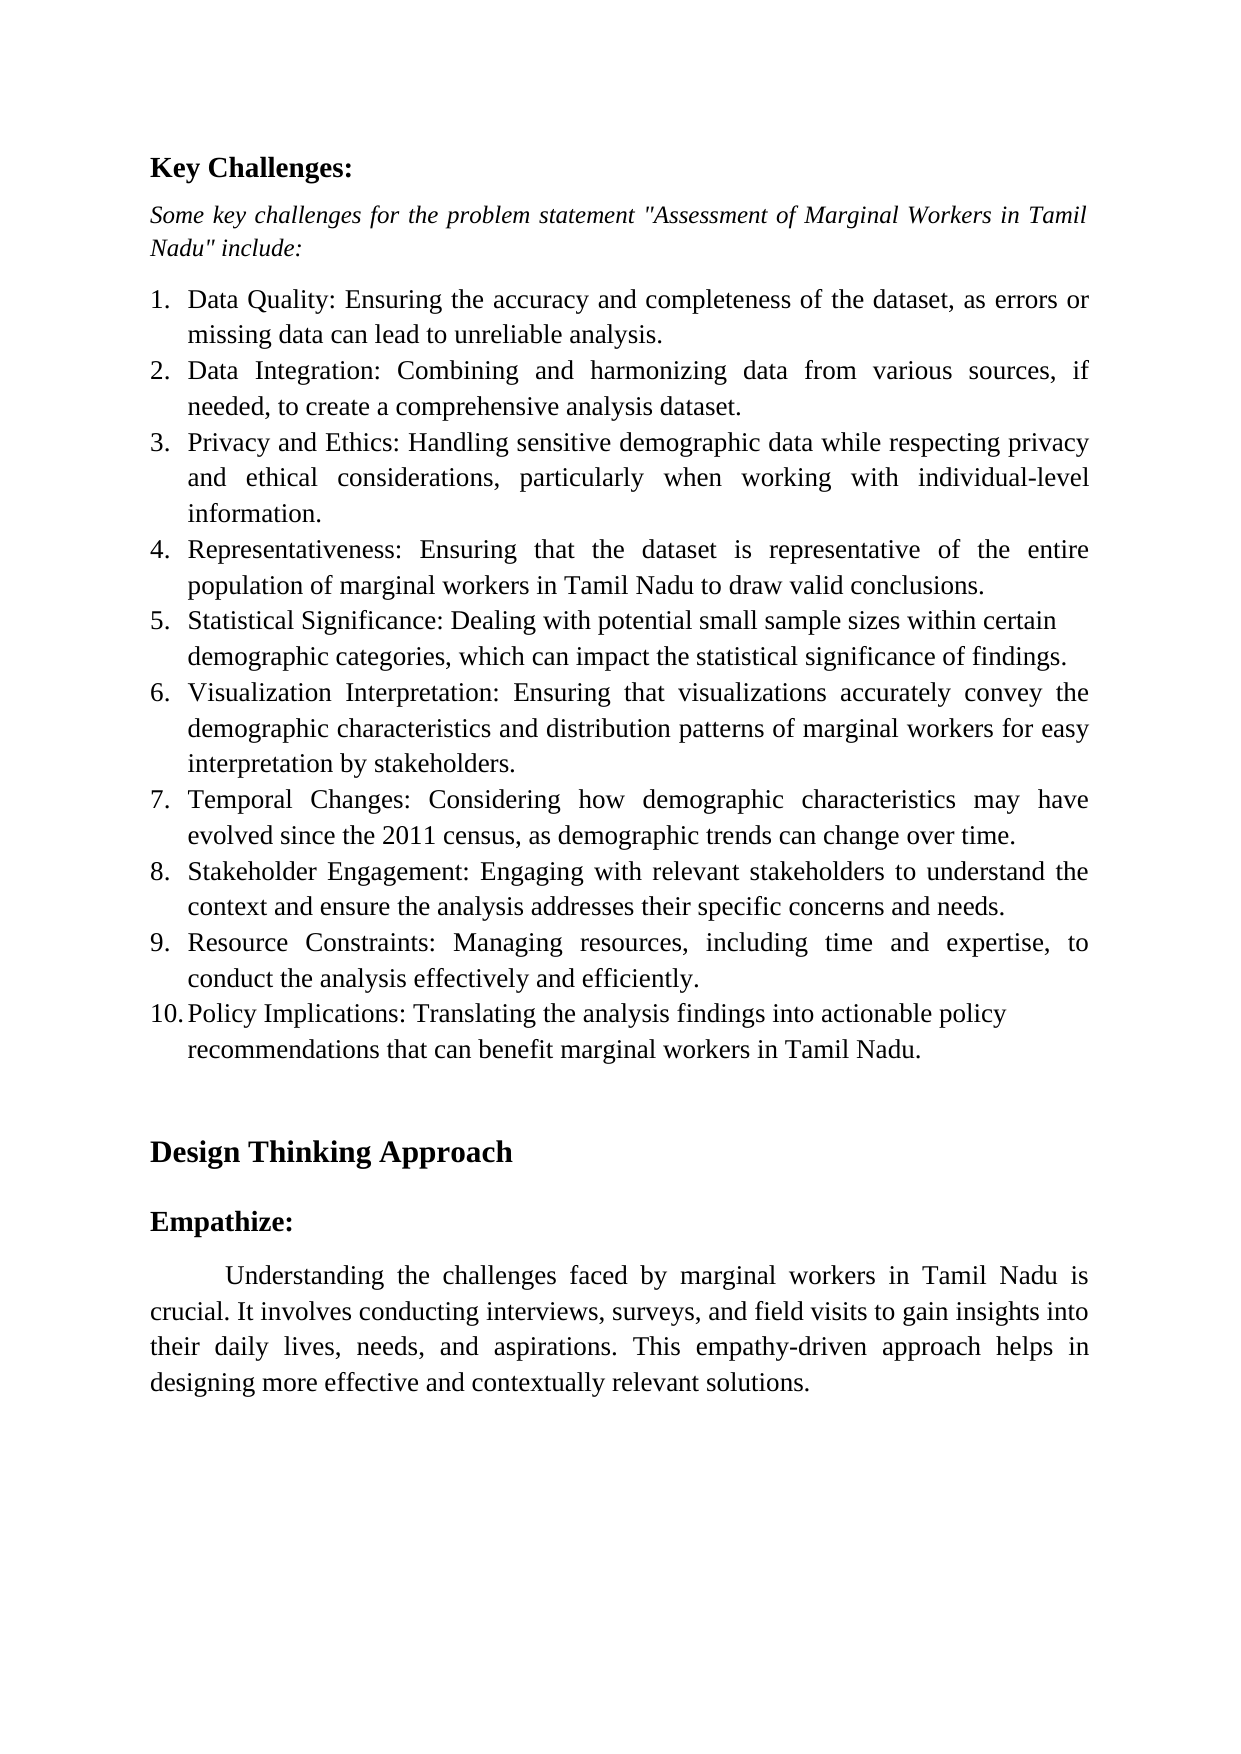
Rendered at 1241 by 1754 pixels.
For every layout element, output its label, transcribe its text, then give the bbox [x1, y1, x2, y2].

list Privacy and Ethics: Handling sensitive demographic data while respecting privacy and ethical considerations, particularly when working with individual-level information. [150, 426, 1090, 528]
list recommendations that can benefit marginal workers in Tamil Nadu. [187, 1033, 1090, 1064]
list Visualization Interpretation: Ensuring that visualizations accurately convey the demographic characteristics and distribution patterns of marginal workers for easy interpretation by stakeholders. [150, 676, 1090, 778]
list demographic categories, which can impact the statistical significance of findings. [187, 640, 1090, 671]
text Design Thinking Approach [150, 1133, 1090, 1169]
text Key Challenges: [150, 150, 1090, 183]
list Resource Constraints: Managing resources, including time and expertise, to conduct the analysis effectively and efficiently. [150, 926, 1090, 993]
text Some key challenges for the problem statement "Assessment of Marginal Workers in Tamil Nadu" include: [150, 200, 1090, 262]
text Empathize: [150, 1204, 1090, 1237]
text Understanding the challenges faced by marginal workers in Tamil Nadu is crucial. It involves conducting interviews, surveys, and field visits to gain insights into their daily lives, needs, and aspirations. This empathy-driven approach helps in designing more effective and contextually relevant solutions. [150, 1259, 1090, 1397]
list Policy Implications: Translating the analysis findings into actionable policy [150, 997, 1090, 1029]
list Data Quality: Ensuring the accuracy and completeness of the dataset, as errors or missing data can lead to unreliable analysis. [150, 283, 1090, 350]
list Temporal Changes: Considering how demographic characteristics may have evolved since the 2011 census, as demographic trends can change over time. [150, 783, 1090, 850]
list Stakeholder Engagement: Engaging with relevant stakeholders to understand the context and ensure the analysis addresses their specific concerns and needs. [150, 854, 1090, 921]
list Statistical Significance: Dealing with potential small sample sizes within certain [150, 604, 1090, 636]
list Representativeness: Ensuring that the dataset is representative of the entire population of marginal workers in Tamil Nadu to draw valid conclusions. [150, 533, 1090, 600]
list Data Integration: Combining and harmonizing data from various sources, if needed, to create a comprehensive analysis dataset. [150, 354, 1090, 421]
